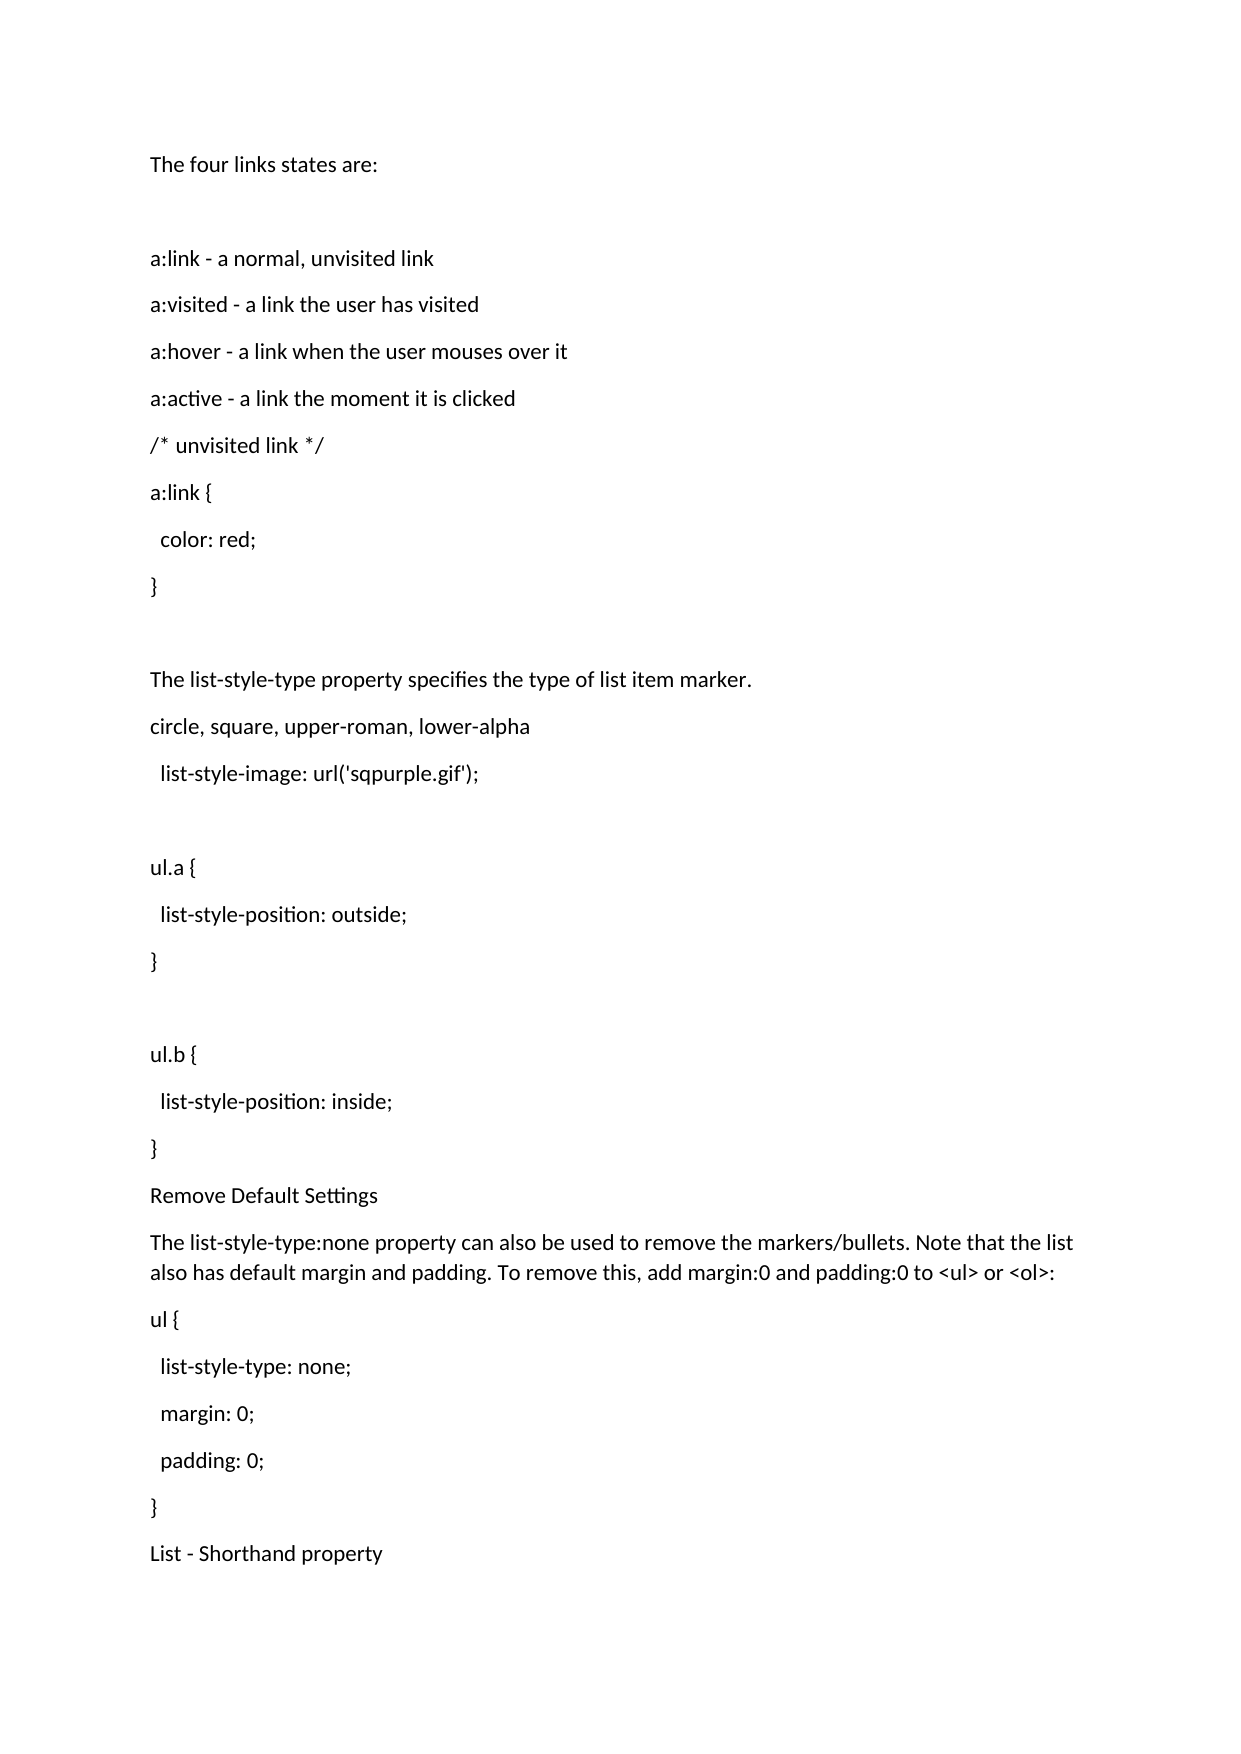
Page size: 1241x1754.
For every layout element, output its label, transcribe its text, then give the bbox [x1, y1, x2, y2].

text padding: 0; [150, 1446, 1090, 1474]
text list-style-image: url('sqpurple.gif'); [150, 759, 1090, 787]
text } [150, 1134, 1090, 1162]
text ul.b { [150, 1041, 1090, 1069]
text a:link - a normal, unvisited link [150, 244, 1090, 272]
text } [150, 947, 1090, 975]
text a:link { [150, 478, 1090, 506]
text Remove Default Settings [150, 1181, 1090, 1209]
text } [150, 572, 1090, 600]
text ul { [150, 1305, 1090, 1333]
text List - Shorthand property [150, 1539, 1090, 1568]
text ul.a { [150, 853, 1090, 881]
text list-style-position: inside; [150, 1087, 1090, 1116]
text } [150, 1493, 1090, 1521]
text list-style-position: outside; [150, 900, 1090, 928]
text list-style-type: none; [150, 1352, 1090, 1380]
text margin: 0; [150, 1399, 1090, 1427]
text The list-style-type property specifies the type of list item marker. [150, 666, 1090, 694]
text The four links states are: [150, 150, 1090, 178]
text a:visited - a link the user has visited [150, 291, 1090, 319]
text circle, square, upper-roman, lower-alpha [150, 712, 1090, 741]
text color: red; [150, 525, 1090, 553]
text The list-style-type:none property can also be used to remove the markers/bullets. Note that the list also has default margin and padding. To remove this, add margin:0 and padding:0 to <ul> or <ol>: [150, 1228, 1090, 1286]
text a:active - a link the moment it is clicked [150, 384, 1090, 412]
text a:hover - a link when the user mouses over it [150, 337, 1090, 366]
text /* unvisited link */ [150, 431, 1090, 459]
